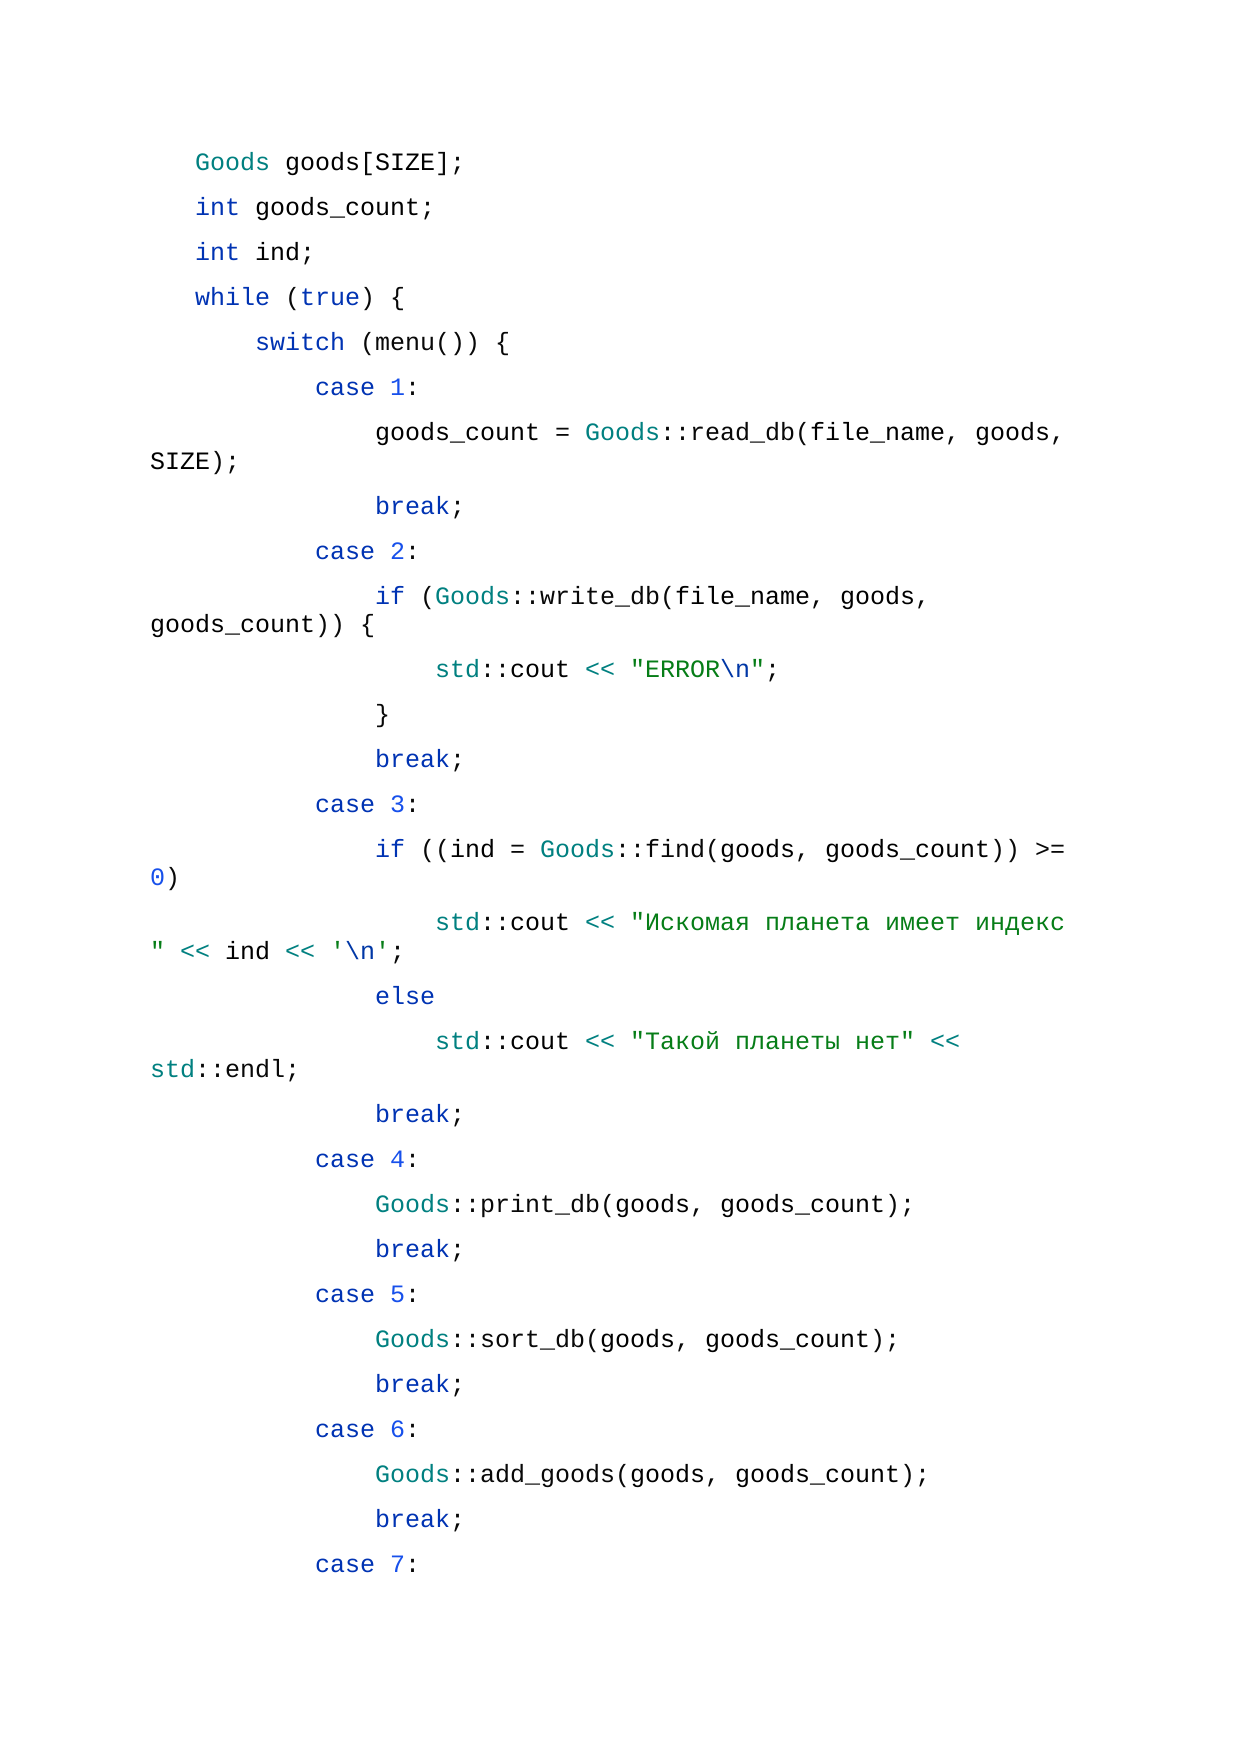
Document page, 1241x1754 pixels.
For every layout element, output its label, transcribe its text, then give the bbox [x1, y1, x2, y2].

text goods_count = Goods::read_db(file_name, goods, SIZE); [150, 420, 1090, 477]
text std::cout << "ERROR\n"; [150, 657, 1090, 685]
text break; [150, 747, 1090, 775]
text int goods_count; [150, 195, 1090, 223]
text if (Goods::write_db(file_name, goods, goods_count)) { [150, 583, 1090, 640]
text case 4: [150, 1147, 1090, 1175]
text break; [150, 1237, 1090, 1265]
text break; [150, 1507, 1090, 1535]
text case 3: [150, 792, 1090, 820]
text std::cout << "Искомая планета имеет индекс " << ind << '\n'; [150, 910, 1090, 967]
text switch (menu()) { [150, 330, 1090, 358]
text } [150, 702, 1090, 730]
text case 2: [150, 538, 1090, 567]
text Goods::add_goods(goods, goods_count); [150, 1462, 1090, 1490]
text case 7: [150, 1552, 1090, 1580]
text case 1: [150, 375, 1090, 403]
text break; [150, 1372, 1090, 1400]
text std::cout << "Такой планеты нет" << std::endl; [150, 1028, 1090, 1085]
text case 6: [150, 1417, 1090, 1445]
text Goods::sort_db(goods, goods_count); [150, 1327, 1090, 1355]
text int ind; [150, 240, 1090, 268]
text break; [150, 1102, 1090, 1130]
text else [150, 983, 1090, 1012]
text Goods goods[SIZE]; [150, 150, 1090, 178]
text Goods::print_db(goods, goods_count); [150, 1192, 1090, 1220]
text case 5: [150, 1282, 1090, 1310]
text while (true) { [150, 285, 1090, 313]
text if ((ind = Goods::find(goods, goods_count)) >= 0) [150, 837, 1090, 893]
text break; [150, 493, 1090, 522]
